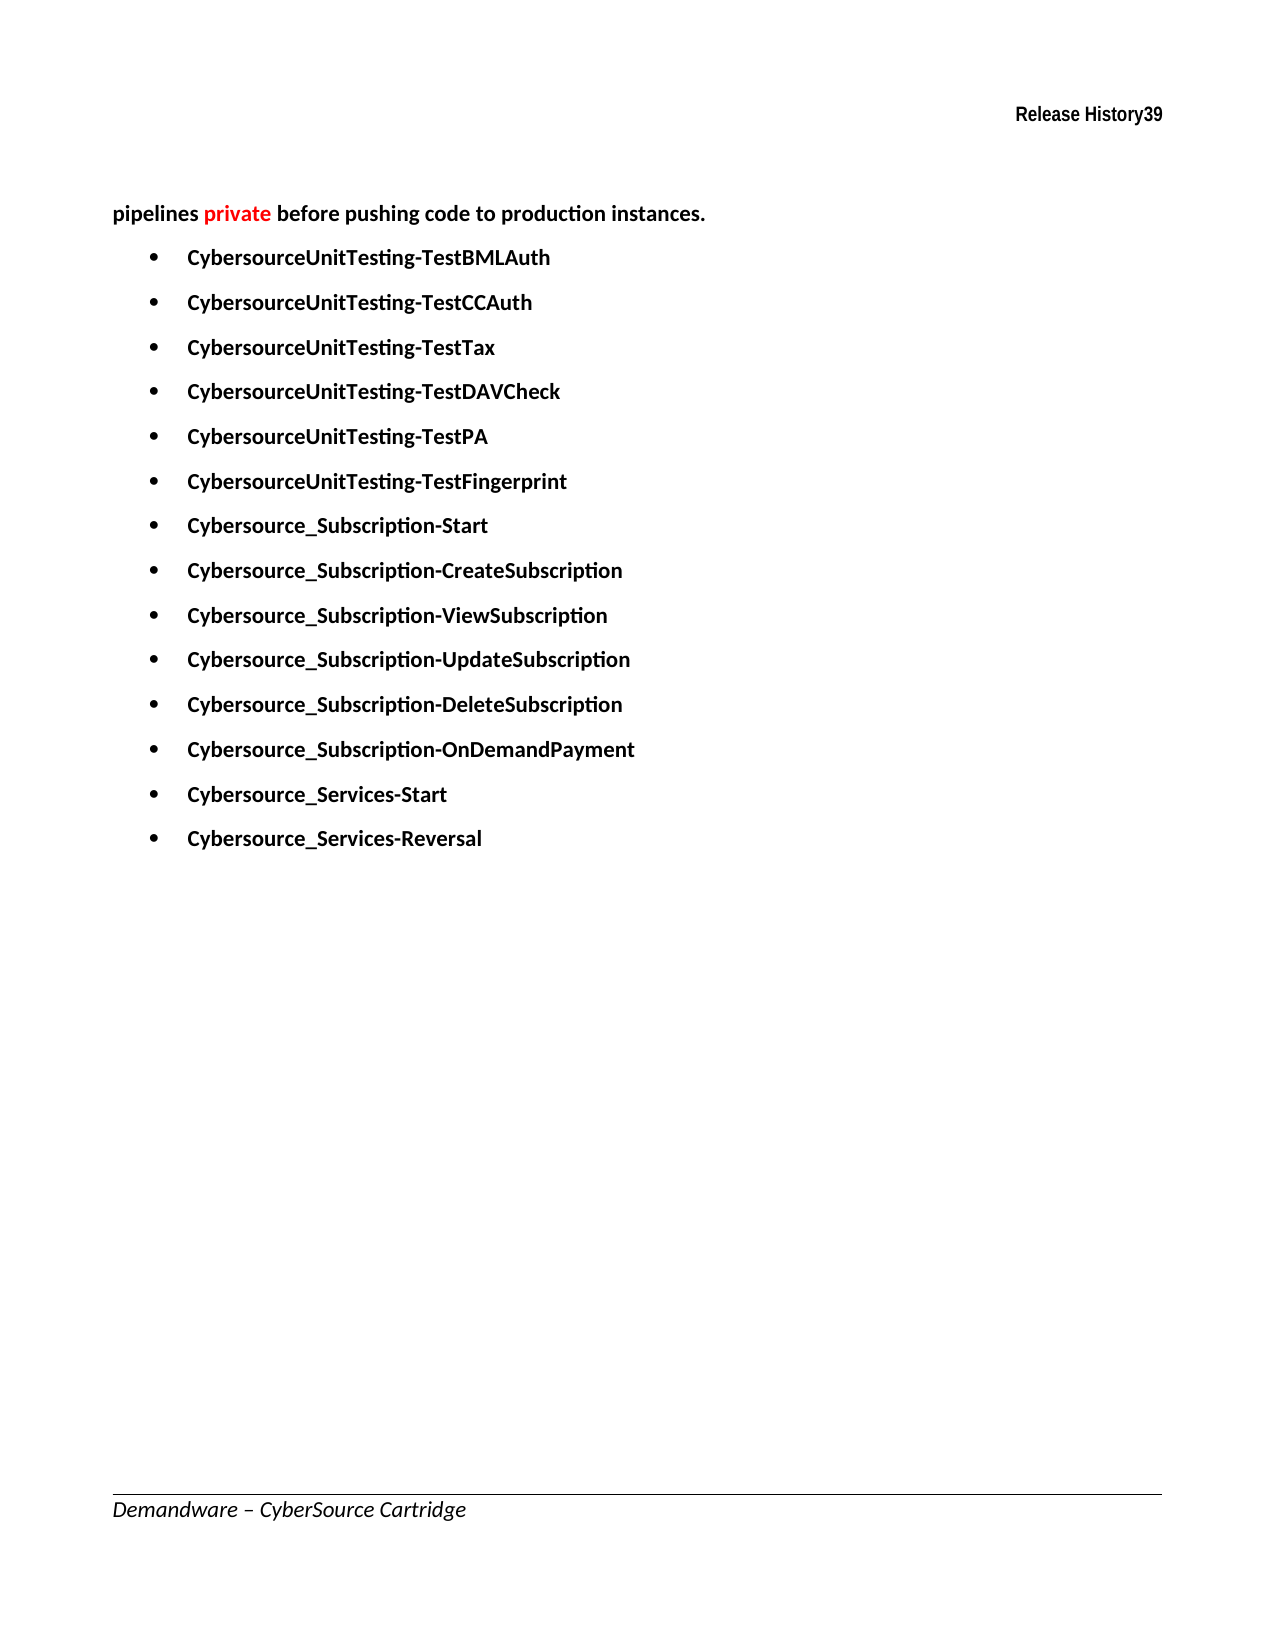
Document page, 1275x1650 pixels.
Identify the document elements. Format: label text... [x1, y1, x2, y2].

list Cybersource_Subscription-ViewSubscription [150, 601, 1162, 629]
list CybersourceUnitTesting-TestBMLAuth [150, 243, 1162, 271]
list Cybersource_Subscription-CreateSubscription [150, 556, 1162, 584]
list CybersourceUnitTesting-TestDAVCheck [150, 377, 1162, 406]
list Cybersource_Subscription-UpdateSubscription [150, 646, 1162, 674]
list CybersourceUnitTesting-TestTax [150, 333, 1162, 361]
list CybersourceUnitTesting-TestPA [150, 422, 1162, 450]
list CybersourceUnitTesting-TestFingerprint [150, 467, 1162, 495]
list Cybersource_Services-Reversal [150, 824, 1162, 852]
list Cybersource_Subscription-Start [150, 512, 1162, 539]
list Cybersource_Subscription-OnDemandPayment [150, 735, 1162, 763]
list Cybersource_Subscription-DeleteSubscription [150, 690, 1162, 718]
list Cybersource_Services-Start [150, 780, 1162, 808]
list CybersourceUnitTesting-TestCCAuth [150, 288, 1162, 316]
